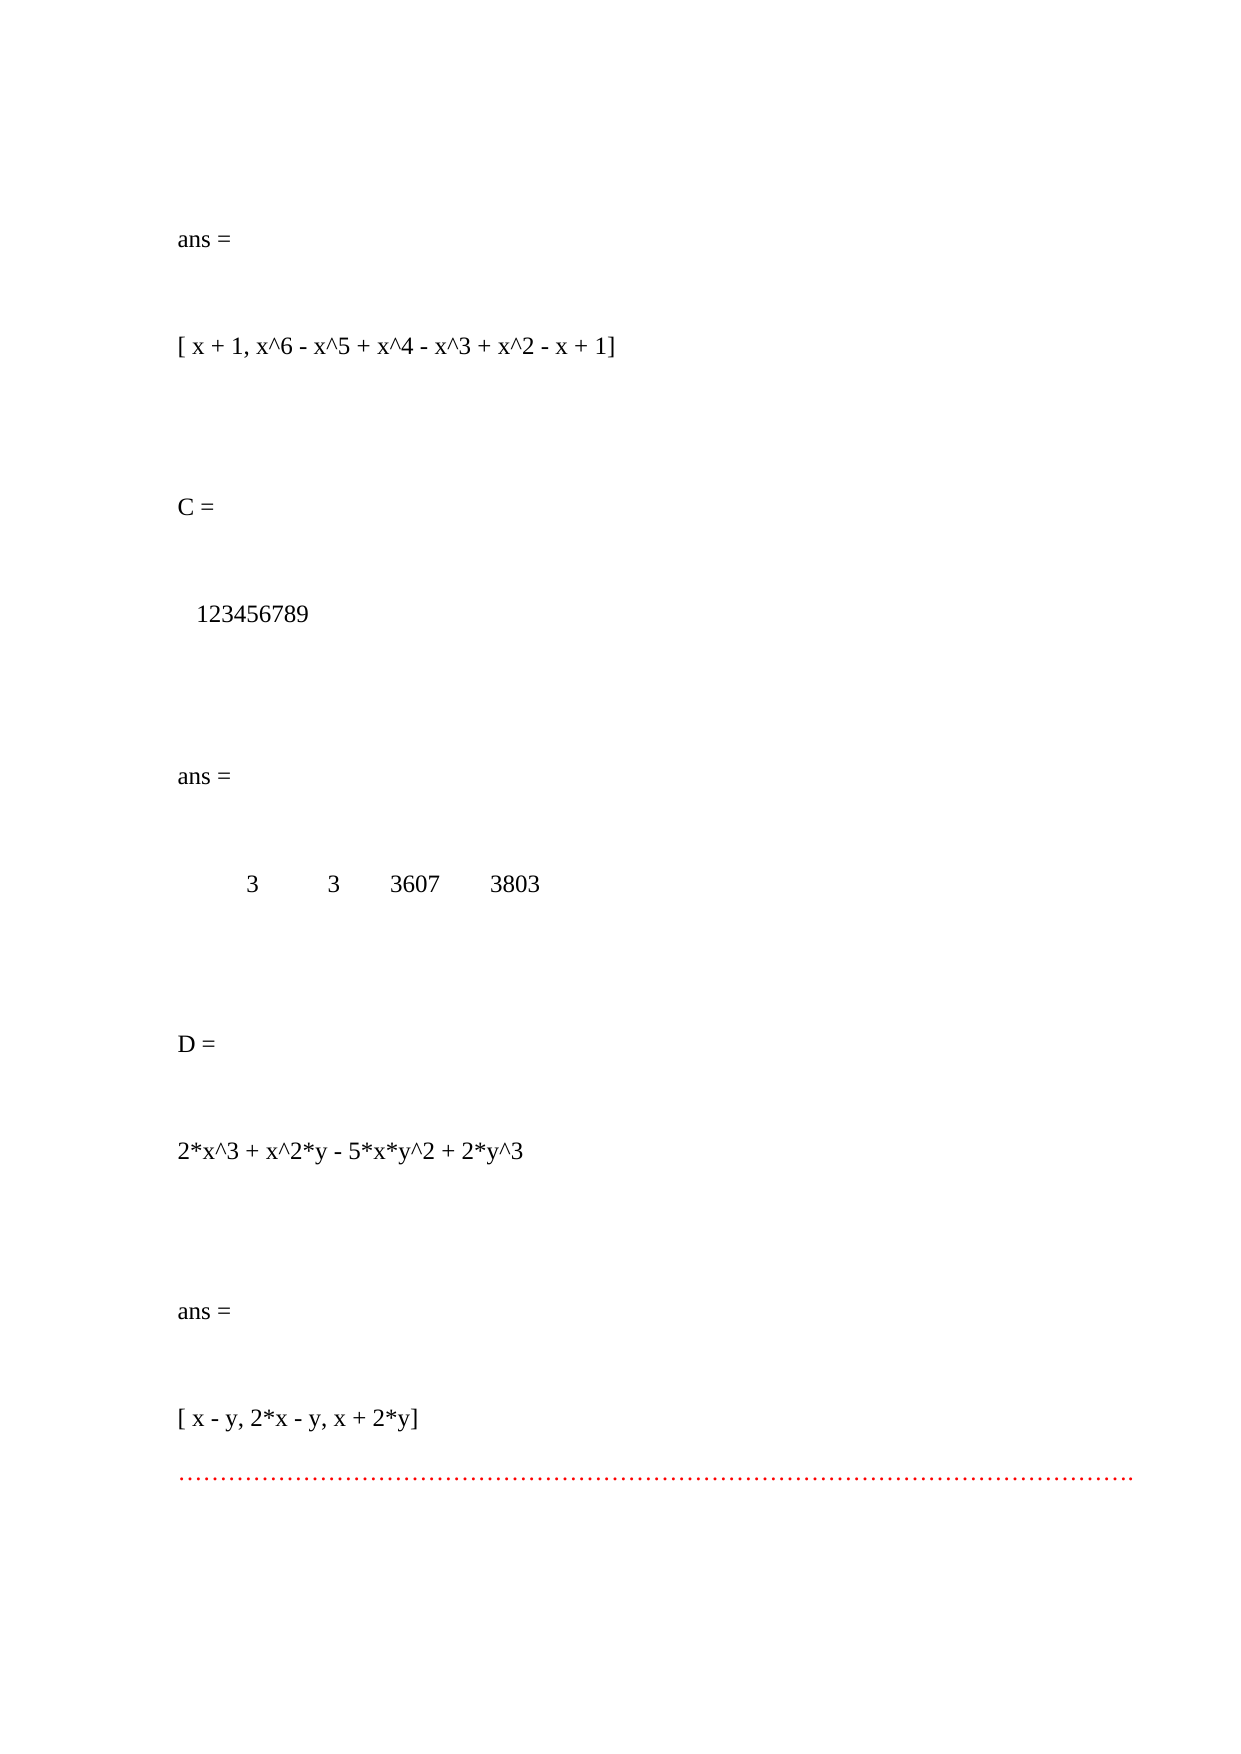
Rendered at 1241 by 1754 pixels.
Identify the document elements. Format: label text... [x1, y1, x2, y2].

text ans = [177, 761, 1152, 790]
text C = [177, 492, 1152, 521]
text ans = [177, 224, 1152, 253]
text [ x - y, 2*x - y, x + 2*y] [177, 1403, 1152, 1432]
text 3 3 3607 3803 [177, 869, 1152, 897]
text D = [177, 1029, 1152, 1058]
text ……………………………………………………………………………………………………. [177, 1457, 1152, 1486]
text 2*x^3 + x^2*y - 5*x*y^2 + 2*y^3 [177, 1136, 1152, 1165]
text ans = [177, 1296, 1152, 1325]
text 123456789 [177, 599, 1152, 628]
text [ x + 1, x^6 - x^5 + x^4 - x^3 + x^2 - x + 1] [177, 331, 1152, 360]
